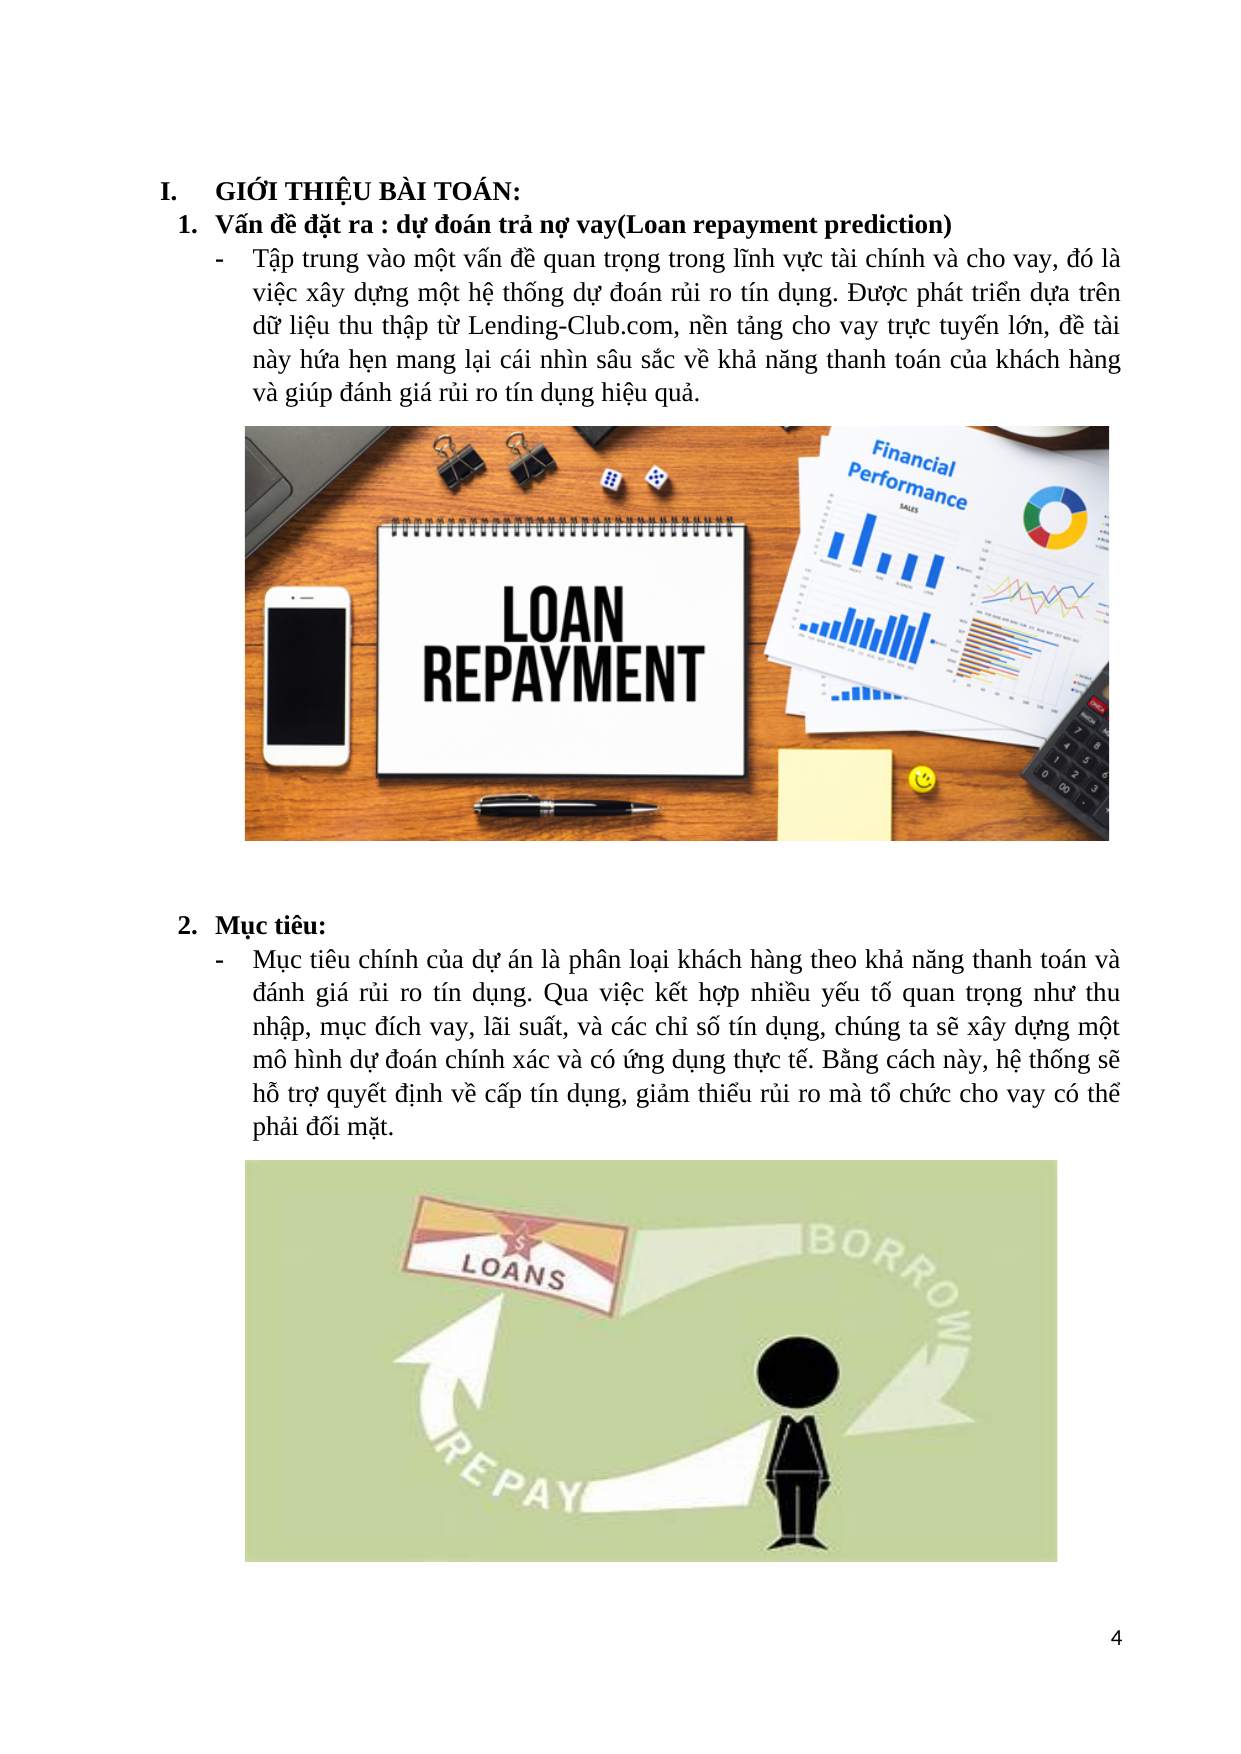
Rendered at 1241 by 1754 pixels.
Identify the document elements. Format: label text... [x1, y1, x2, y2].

subtitle GIỚI THIỆU BÀI TOÁN: [177, 175, 1122, 206]
picture [244, 426, 1110, 841]
list Tập trung vào một vấn đề quan trọng trong lĩnh vực tài chính và cho vay, đó là việc xây dựng một hệ thống dự đoán rủi ro tín dụng. Được phát triển dựa trên dữ liệu thu thập từ Lending-Club.com, nền tảng cho vay trực tuyến lớn, đề tài này hứa hẹn mang lại cái nhìn sâu sắc về khả năng thanh toán của khách hàng và giúp đánh giá rủi ro tín dụng hiệu quả. [215, 242, 1122, 407]
picture [244, 1160, 1058, 1562]
list Mục tiêu: [177, 909, 1122, 940]
list Vấn đề đặt ra : dự đoán trả nợ vay(Loan repayment prediction) [177, 208, 1122, 240]
list Mục tiêu chính của dự án là phân loại khách hàng theo khả năng thanh toán và đánh giá rủi ro tín dụng. Qua việc kết hợp nhiều yếu tố quan trọng như thu nhập, mục đích vay, lãi suất, và các chỉ số tín dụng, chúng ta sẽ xây dựng một mô hình dự đoán chính xác và có ứng dụng thực tế. Bằng cách này, hệ thống sẽ hỗ trợ quyết định về cấp tín dụng, giảm thiểu rủi ro mà tổ chức cho vay có thể phải đối mặt. [215, 943, 1122, 1142]
